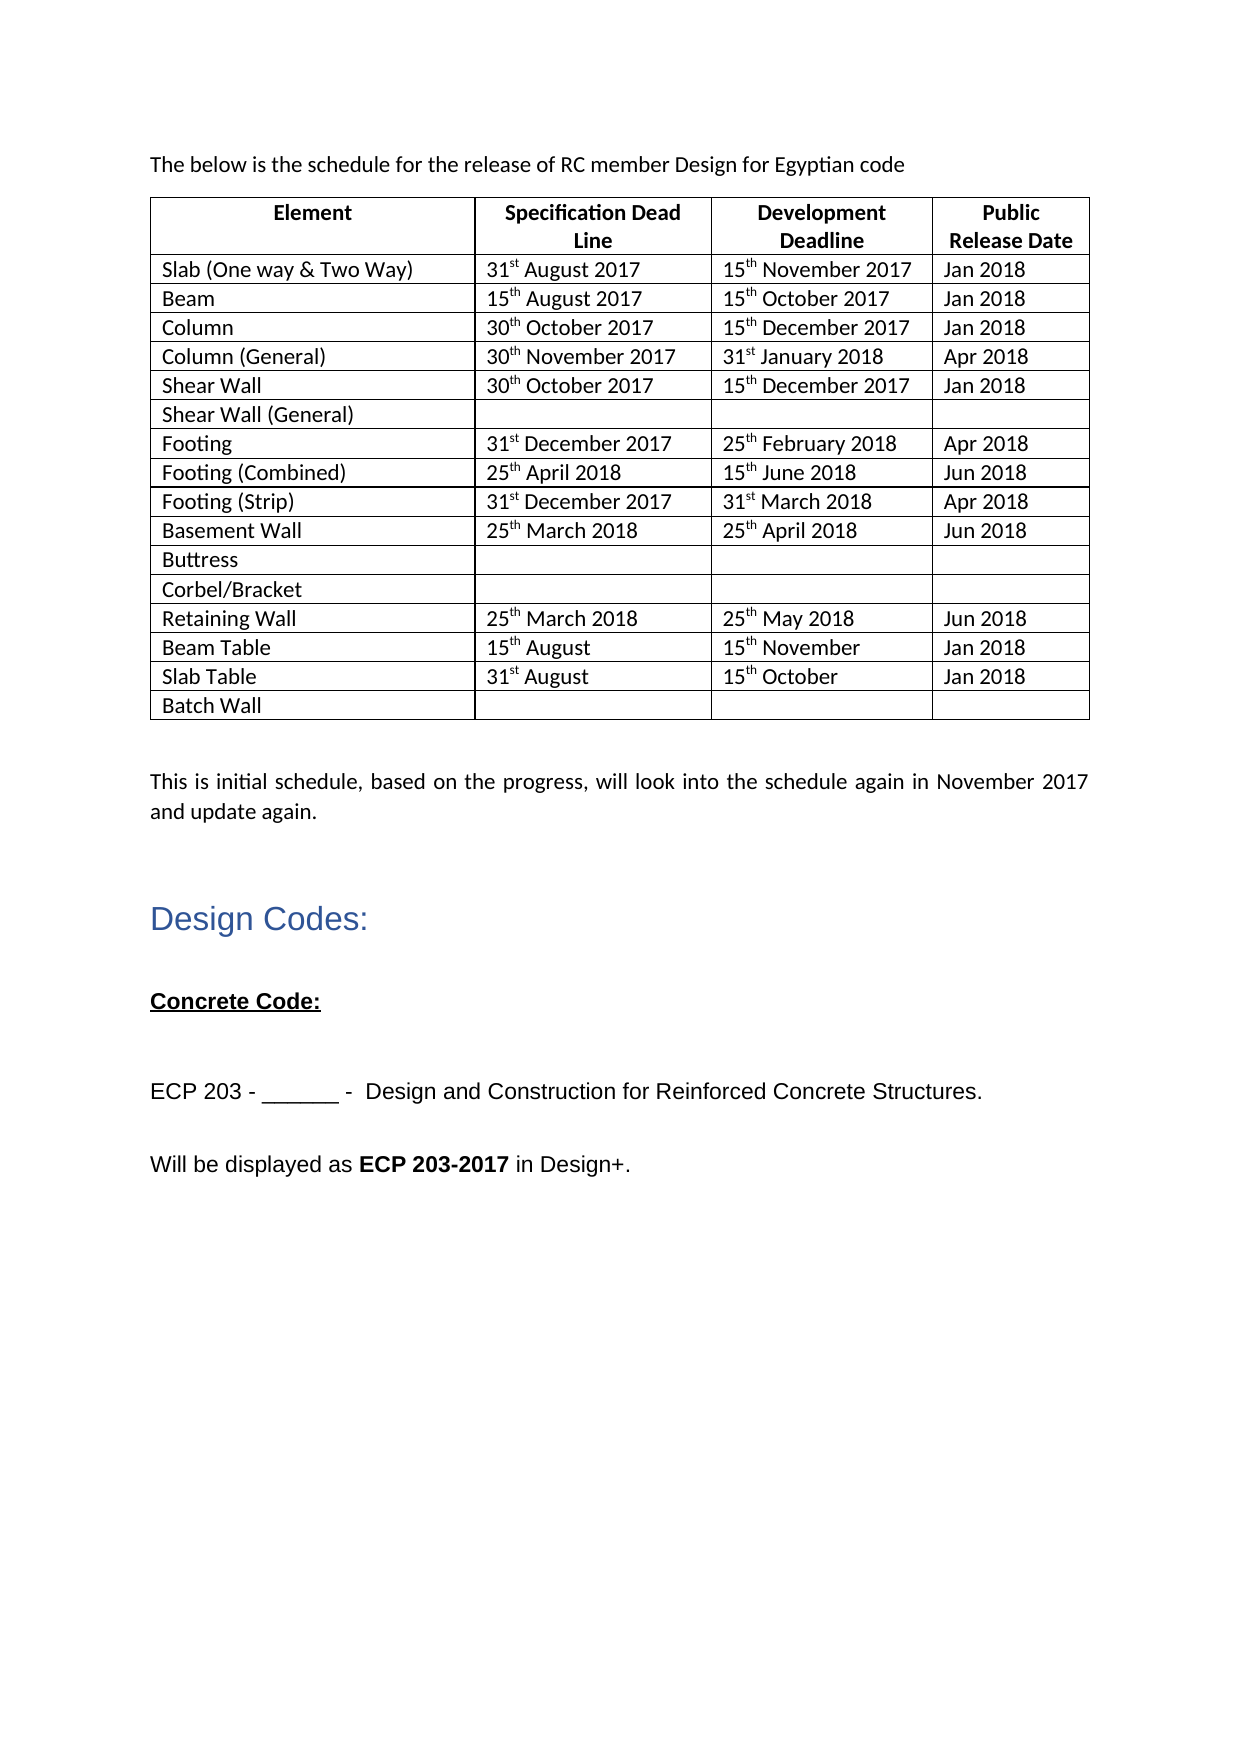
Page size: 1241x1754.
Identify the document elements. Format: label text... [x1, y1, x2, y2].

table_cell 15th August [476, 633, 711, 661]
table_cell 25th February 2018 [712, 429, 932, 457]
table_cell 31st August [476, 662, 711, 690]
table_cell Jan 2018 [933, 662, 1089, 690]
table_cell [933, 691, 1089, 719]
table_header Element [151, 198, 474, 254]
table_cell Footing [151, 429, 474, 457]
table_cell 30th October 2017 [476, 313, 711, 341]
table_cell Jan 2018 [933, 633, 1089, 661]
table_cell Jun 2018 [933, 459, 1089, 486]
table_cell Jun 2018 [933, 517, 1089, 544]
table_cell 15th December 2017 [712, 313, 932, 341]
table_cell [476, 546, 711, 574]
table_cell Basement Wall [151, 517, 474, 544]
table_cell Batch Wall [151, 691, 474, 719]
table_cell Jan 2018 [933, 255, 1089, 283]
table_cell Footing (Strip) [151, 488, 474, 516]
table_cell Slab Table [151, 662, 474, 690]
table_cell Apr 2018 [933, 342, 1089, 370]
text This is initial schedule, based on the progress, will look into the schedule again in November 2017 and update again. [150, 767, 1090, 825]
table_cell 25th May 2018 [712, 604, 932, 632]
table_cell [933, 546, 1089, 574]
text Concrete Code: [150, 988, 1090, 1014]
table_cell 31st December 2017 [476, 488, 711, 516]
table_cell Footing (Combined) [151, 459, 474, 486]
table_cell 31st March 2018 [712, 488, 932, 516]
table_cell 15th October [712, 662, 932, 690]
table_cell 25th April 2018 [476, 459, 711, 486]
table_cell Beam Table [151, 633, 474, 661]
table_cell 31st August 2017 [476, 255, 711, 283]
table_cell 15th November 2017 [712, 255, 932, 283]
table_cell [712, 575, 932, 603]
table_header Development Deadline [712, 198, 932, 254]
table_cell [476, 400, 711, 428]
table_cell [476, 691, 711, 719]
subtitle Design Codes: [150, 899, 1090, 938]
table_cell Column [151, 313, 474, 341]
table_cell Shear Wall [151, 371, 474, 399]
table_cell Retaining Wall [151, 604, 474, 632]
table_cell Shear Wall (General) [151, 400, 474, 428]
text ECP 203 - ______ - Design and Construction for Reinforced Concrete Structures. [150, 1078, 1090, 1104]
table_cell Apr 2018 [933, 429, 1089, 457]
table_cell [933, 575, 1089, 603]
table_cell 15th December 2017 [712, 371, 932, 399]
table_cell 25th April 2018 [712, 517, 932, 544]
table_cell Apr 2018 [933, 488, 1089, 516]
table_cell [933, 400, 1089, 428]
table_cell Jan 2018 [933, 371, 1089, 399]
table_cell 25th March 2018 [476, 517, 711, 544]
table_cell 15th August 2017 [476, 284, 711, 312]
table_cell Column (General) [151, 342, 474, 370]
table_cell 15th November [712, 633, 932, 661]
table_cell Jan 2018 [933, 284, 1089, 312]
table_cell [712, 400, 932, 428]
table_cell [476, 575, 711, 603]
table_cell 15th June 2018 [712, 459, 932, 486]
table_cell 30th November 2017 [476, 342, 711, 370]
table_cell Jun 2018 [933, 604, 1089, 632]
table_cell Beam [151, 284, 474, 312]
table_cell Slab (One way & Two Way) [151, 255, 474, 283]
text The below is the schedule for the release of RC member Design for Egyptian code [150, 150, 1090, 178]
table_cell 15th October 2017 [712, 284, 932, 312]
table_cell 31st January 2018 [712, 342, 932, 370]
table_cell Corbel/Bracket [151, 575, 474, 603]
table_cell 25th March 2018 [476, 604, 711, 632]
table_cell [712, 546, 932, 574]
table_cell [712, 691, 932, 719]
table_cell Buttress [151, 546, 474, 574]
text Will be displayed as ECP 203-2017 in Design+. [150, 1123, 1090, 1178]
table_header Public Release Date [933, 198, 1089, 254]
table_header Specification Dead Line [476, 198, 711, 254]
table_cell 30th October 2017 [476, 371, 711, 399]
table_cell 31st December 2017 [476, 429, 711, 457]
table_cell Jan 2018 [933, 313, 1089, 341]
